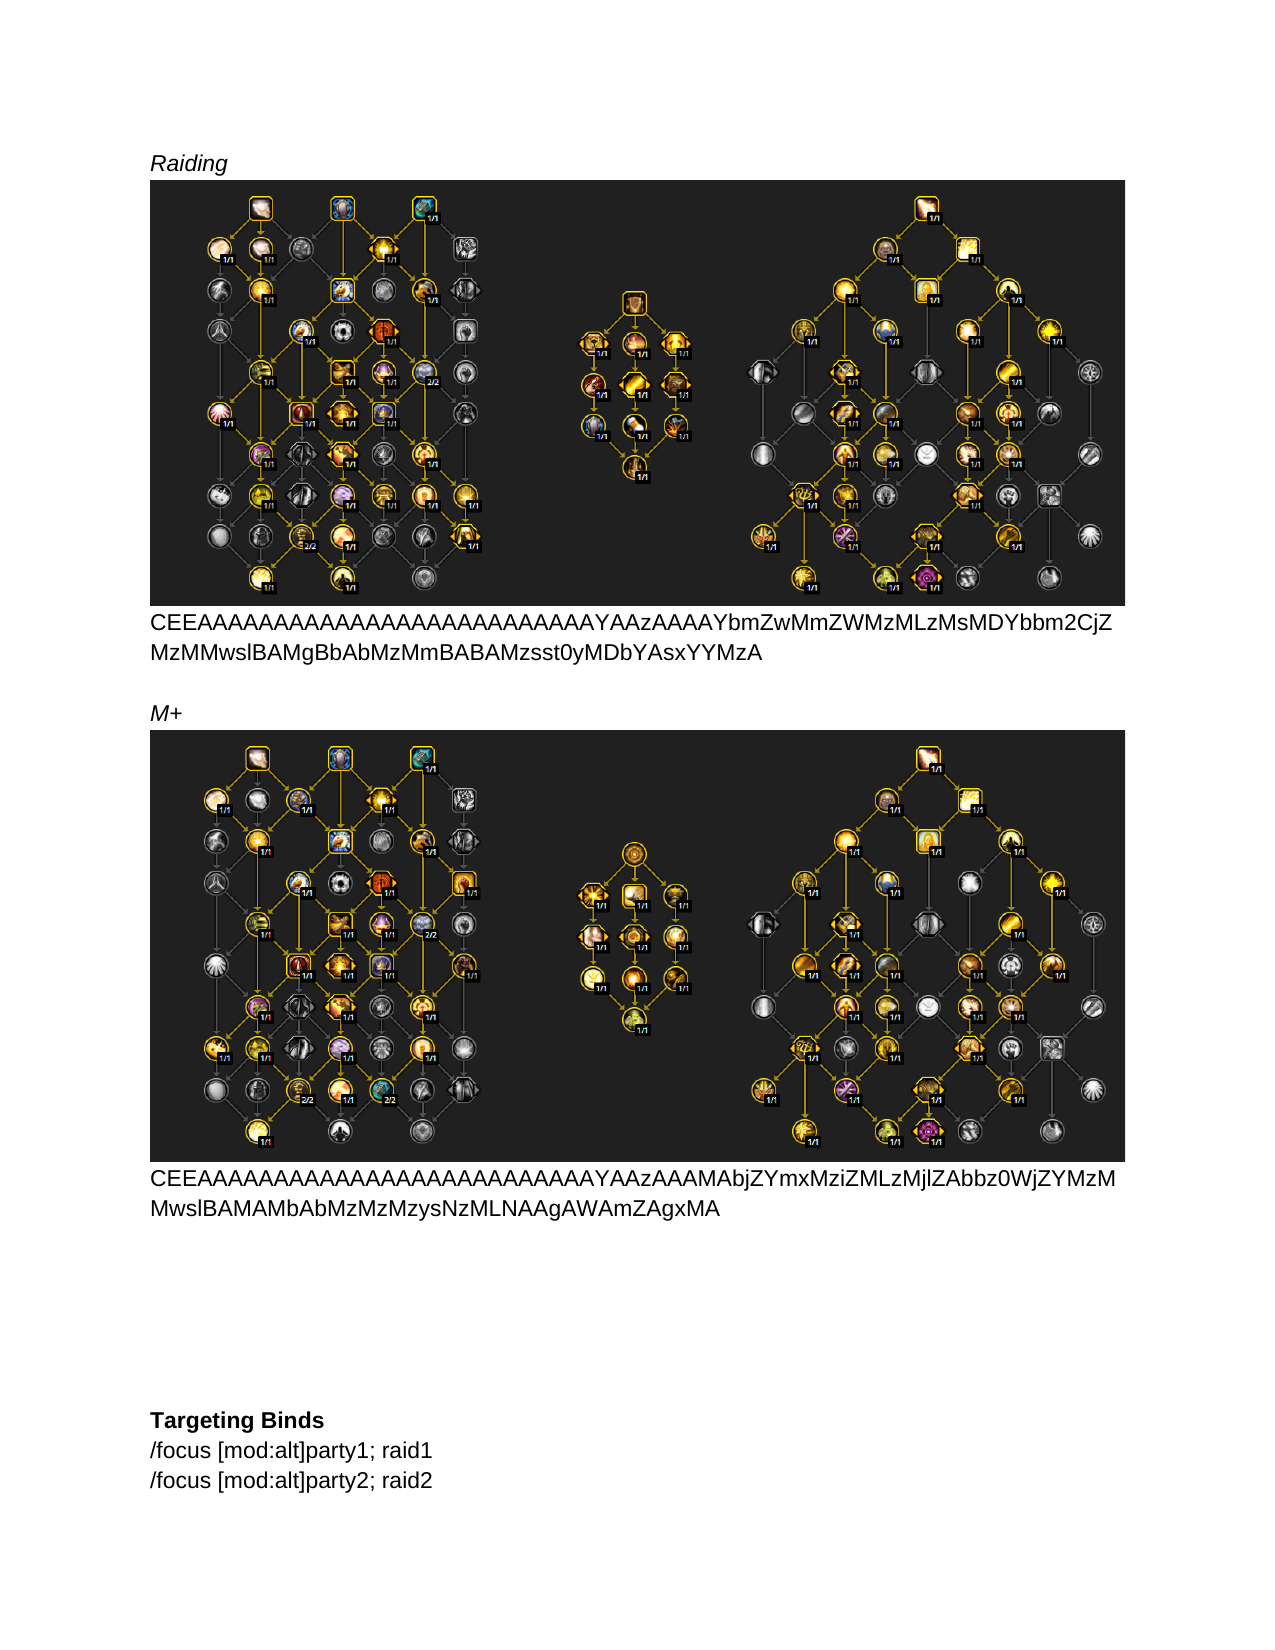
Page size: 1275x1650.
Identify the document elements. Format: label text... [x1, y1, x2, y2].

text M+ [150, 700, 1125, 726]
text /focus [mod:alt]party2; raid2 [150, 1467, 1125, 1493]
text CEEAAAAAAAAAAAAAAAAAAAAAAAAAAYAAzAAAMAbjZYmxMziZMLzMjlZAbbz0WjZYMzMMwslBAMAMbAbMzMzMzysNzMLNAAgAWAmZAgxMA [150, 1165, 1125, 1222]
text CEEAAAAAAAAAAAAAAAAAAAAAAAAAAYAAzAAAAYbmZwMmZWMzMLzMsMDYbbm2CjZMzMMwslBAMgBbAbMzMmBABAMzsst0yMDbYAsxYYMzA [150, 609, 1125, 666]
text Raiding [150, 150, 1125, 176]
picture [150, 730, 1125, 1162]
picture [150, 180, 1125, 606]
text /focus [mod:alt]party1; raid1 [150, 1437, 1125, 1463]
text Targeting Binds [150, 1407, 1125, 1433]
